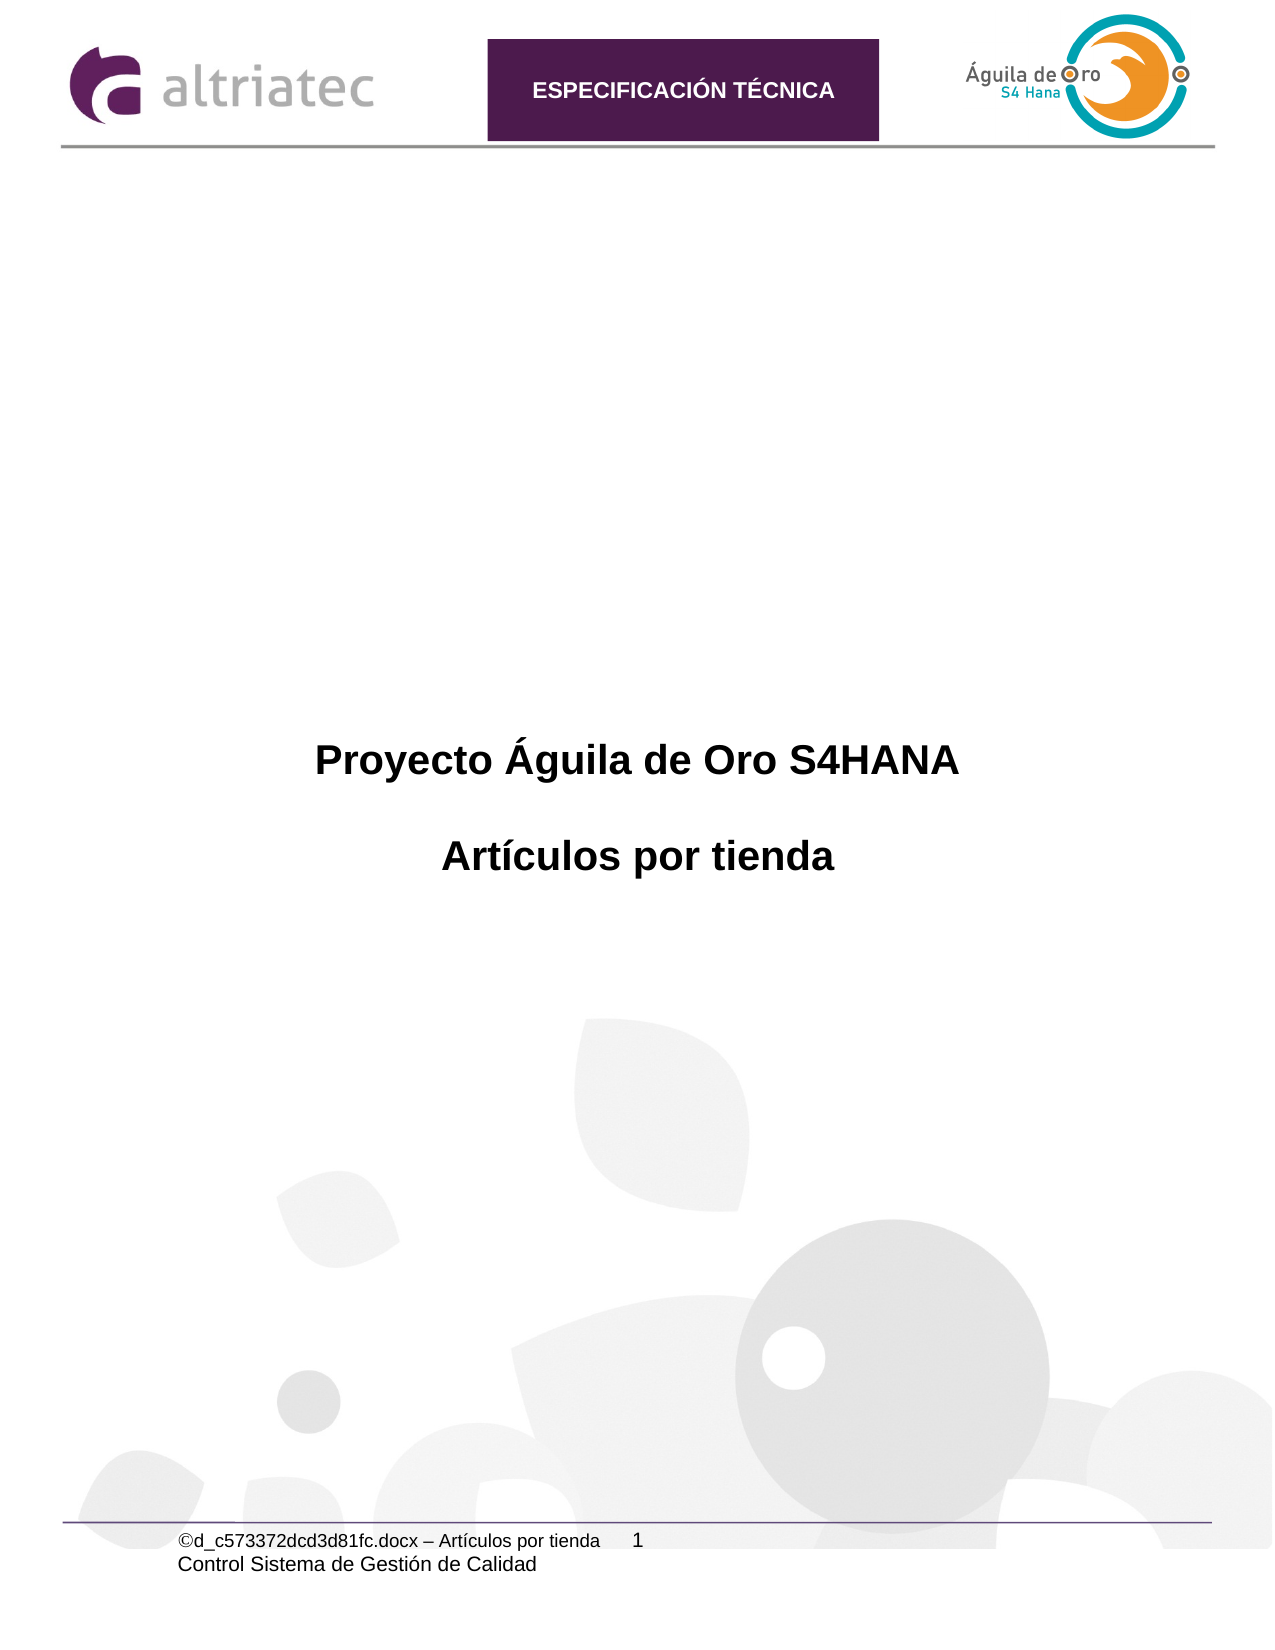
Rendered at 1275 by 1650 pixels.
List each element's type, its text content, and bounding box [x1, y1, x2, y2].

text Proyecto Águila de Oro S4HANA [177, 735, 1098, 783]
text Artículos por tienda [177, 831, 1098, 879]
picture [2, 0, 1273, 1549]
